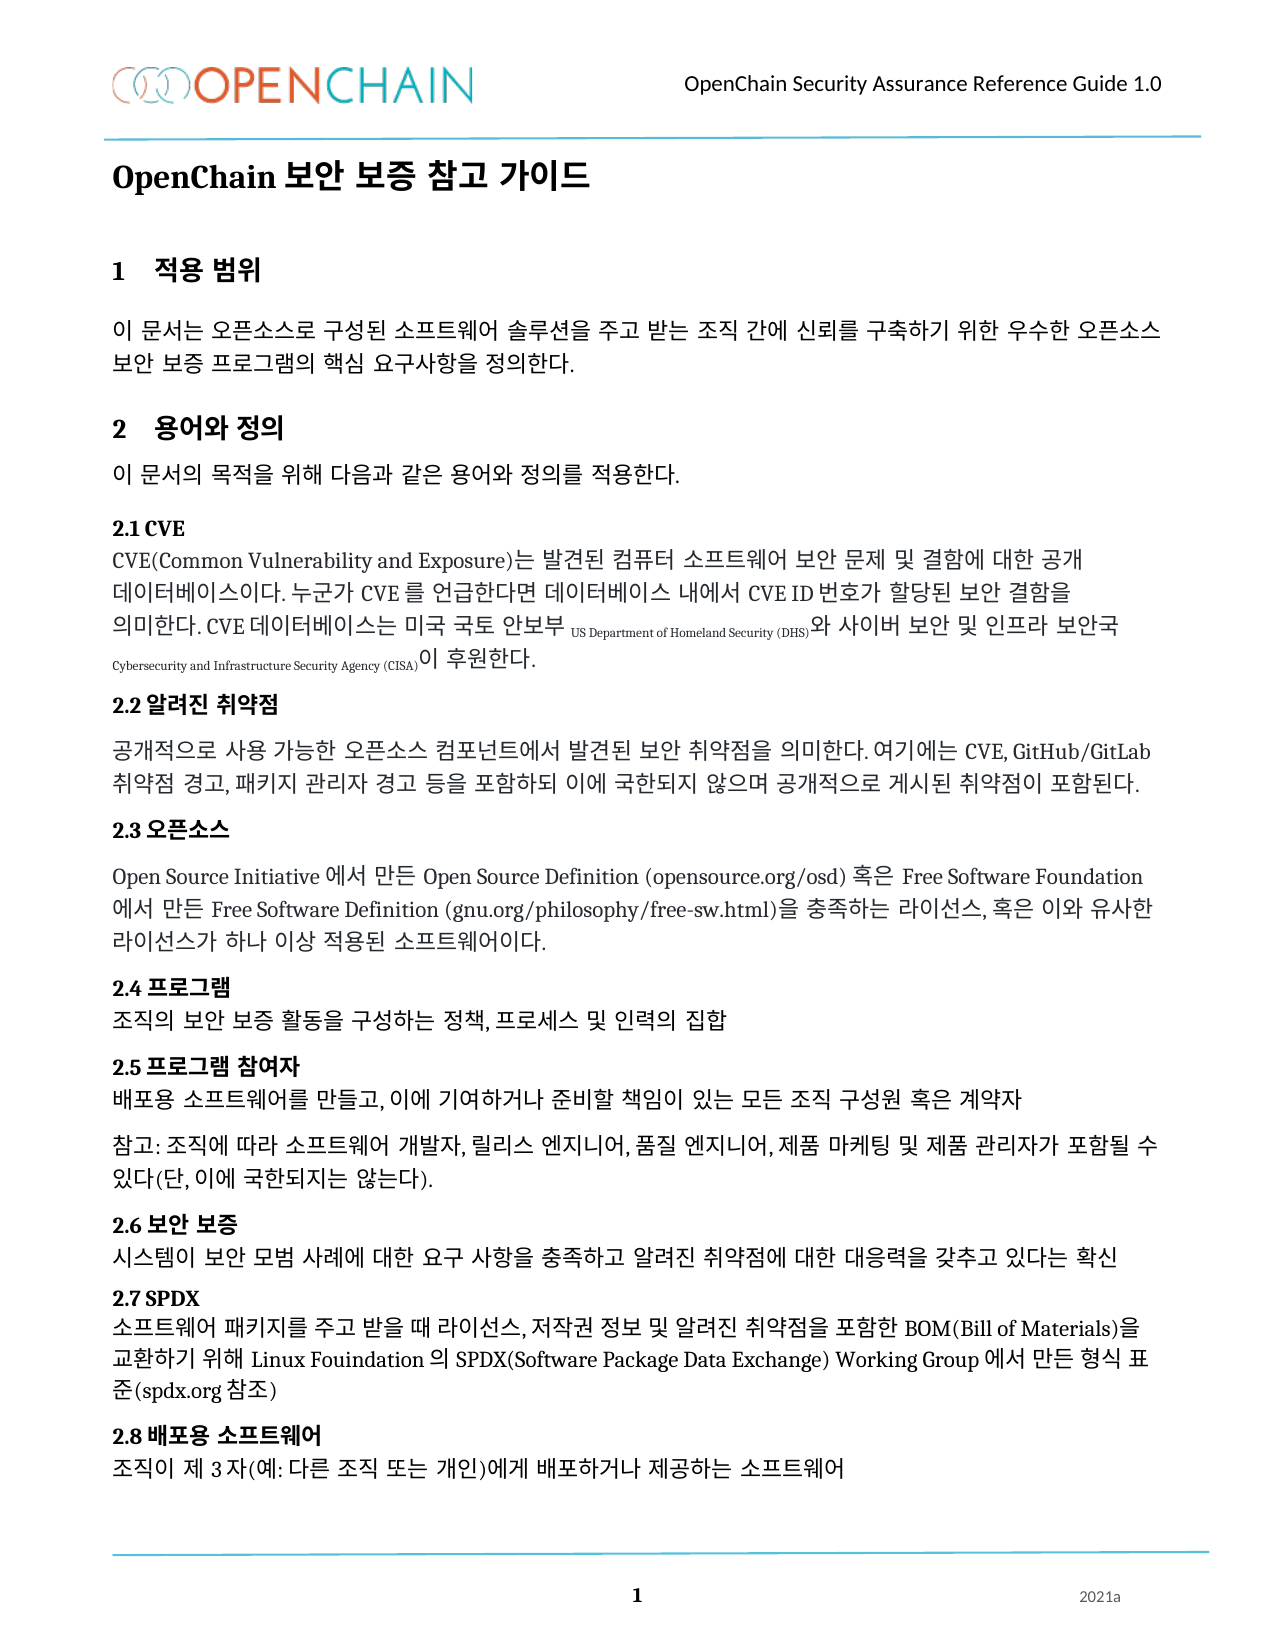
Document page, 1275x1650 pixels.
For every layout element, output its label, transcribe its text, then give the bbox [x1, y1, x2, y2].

text 2.7 SPDX 소프트웨어 패키지를 주고 받을 때 라이선스, 저작권 정보 및 알려진 취약점을 포함한 BOM(Bill of Materials)을 교환하기 위해 Linux Fouindation의 SPDX(Software Package Data Exchange) Working Group에서 만든 형식 표준(spdx.org 참조) [112, 1286, 1162, 1406]
text 2.5 프로그램 참여자 배포용 소프트웨어를 만들고, 이에 기여하거나 준비할 책임이 있는 모든 조직 구성원 혹은 계약자 [112, 1049, 1162, 1115]
text 참고: 조직에 따라 소프트웨어 개발자, 릴리스 엔지니어, 품질 엔지니어, 제품 마케팅 및 제품 관리자가 포함될 수 있다(단, 이에 국한되지는 않는다). [112, 1128, 1162, 1194]
text 이 문서는 오픈소스로 구성된 소프트웨어 솔루션을 주고 받는 조직 간에 신뢰를 구축하기 위한 우수한 오픈소스 보안 보증 프로그램의 핵심 요구사항을 정의한다. [112, 313, 1162, 379]
subtitle 적용 범위 [112, 248, 1162, 288]
text 2.8 배포용 소프트웨어 조직이 제 3자(예: 다른 조직 또는 개인)에게 배포하거나 제공하는 소프트웨어 [112, 1418, 1162, 1484]
text 2.2 알려진 취약점 [112, 687, 1162, 720]
text 이 문서의 목적을 위해 다음과 같은 용어와 정의를 적용한다. [112, 457, 1162, 490]
text Open Source Initiative에서 만든 Open Source Definition (opensource.org/osd) 혹은 Free Software Foundation에서 만든 Free Software Definition (gnu.org/philosophy/free-sw.html)을 충족하는 라이선스, 혹은 이와 유사한 라이선스가 하나 이상 적용된 소프트웨어이다. [112, 857, 1162, 957]
text 2.3 오픈소스 [112, 812, 1162, 845]
subtitle 용어와 정의 [112, 407, 1162, 447]
text 2.6 보안 보증 시스템이 보안 모범 사례에 대한 요구 사항을 충족하고 알려진 취약점에 대한 대응력을 갖추고 있다는 확신 [112, 1207, 1162, 1273]
text CVE(Common Vulnerability and Exposure)는 발견된 컴퓨터 소프트웨어 보안 문제 및 결함에 대한 공개 데이터베이스이다. 누군가 CVE를 언급한다면 데이터베이스 내에서 CVE ID 번호가 할당된 보안 결함을 의미한다. CVE 데이터베이스는 미국 국토 안보부US Department of Homeland Security (DHS)와 사이버 보안 및 인프라 보안국Cybersecurity and Infrastructure Security Agency (CISA)이 후원한다. [112, 542, 514, 674]
text 2.1 CVE [112, 515, 1162, 542]
title OpenChain 보안 보증 참고 가이드 [112, 159, 1162, 195]
picture [112, 66, 473, 104]
text 공개적으로 사용 가능한 오픈소스 컴포넌트에서 발견된 보안 취약점을 의미한다. 여기에는 CVE, GitHub/GitLab 취약점 경고, 패키지 관리자 경고 등을 포함하되 이에 국한되지 않으며 공개적으로 게시된 취약점이 포함된다. [965, 733, 1162, 799]
text 2.4 프로그램 조직의 보안 보증 활동을 구성하는 정책, 프로세스 및 인력의 집합 [112, 970, 1162, 1036]
text CVE(Common Vulnerability and Exposure)는 발견된 컴퓨터 소프트웨어 보안 문제 및 결함에 대한 공개 데이터베이스이다. 누군가 CVE를 언급한다면 데이터베이스 내에서 CVE ID 번호가 할당된 보안 결함을 의미한다. CVE 데이터베이스는 미국 국토 안보부US Department of Homeland Security (DHS)와 사이버 보안 및 인프라 보안국Cybersecurity and Infrastructure Security Agency (CISA)이 후원한다. [531, 542, 1162, 674]
